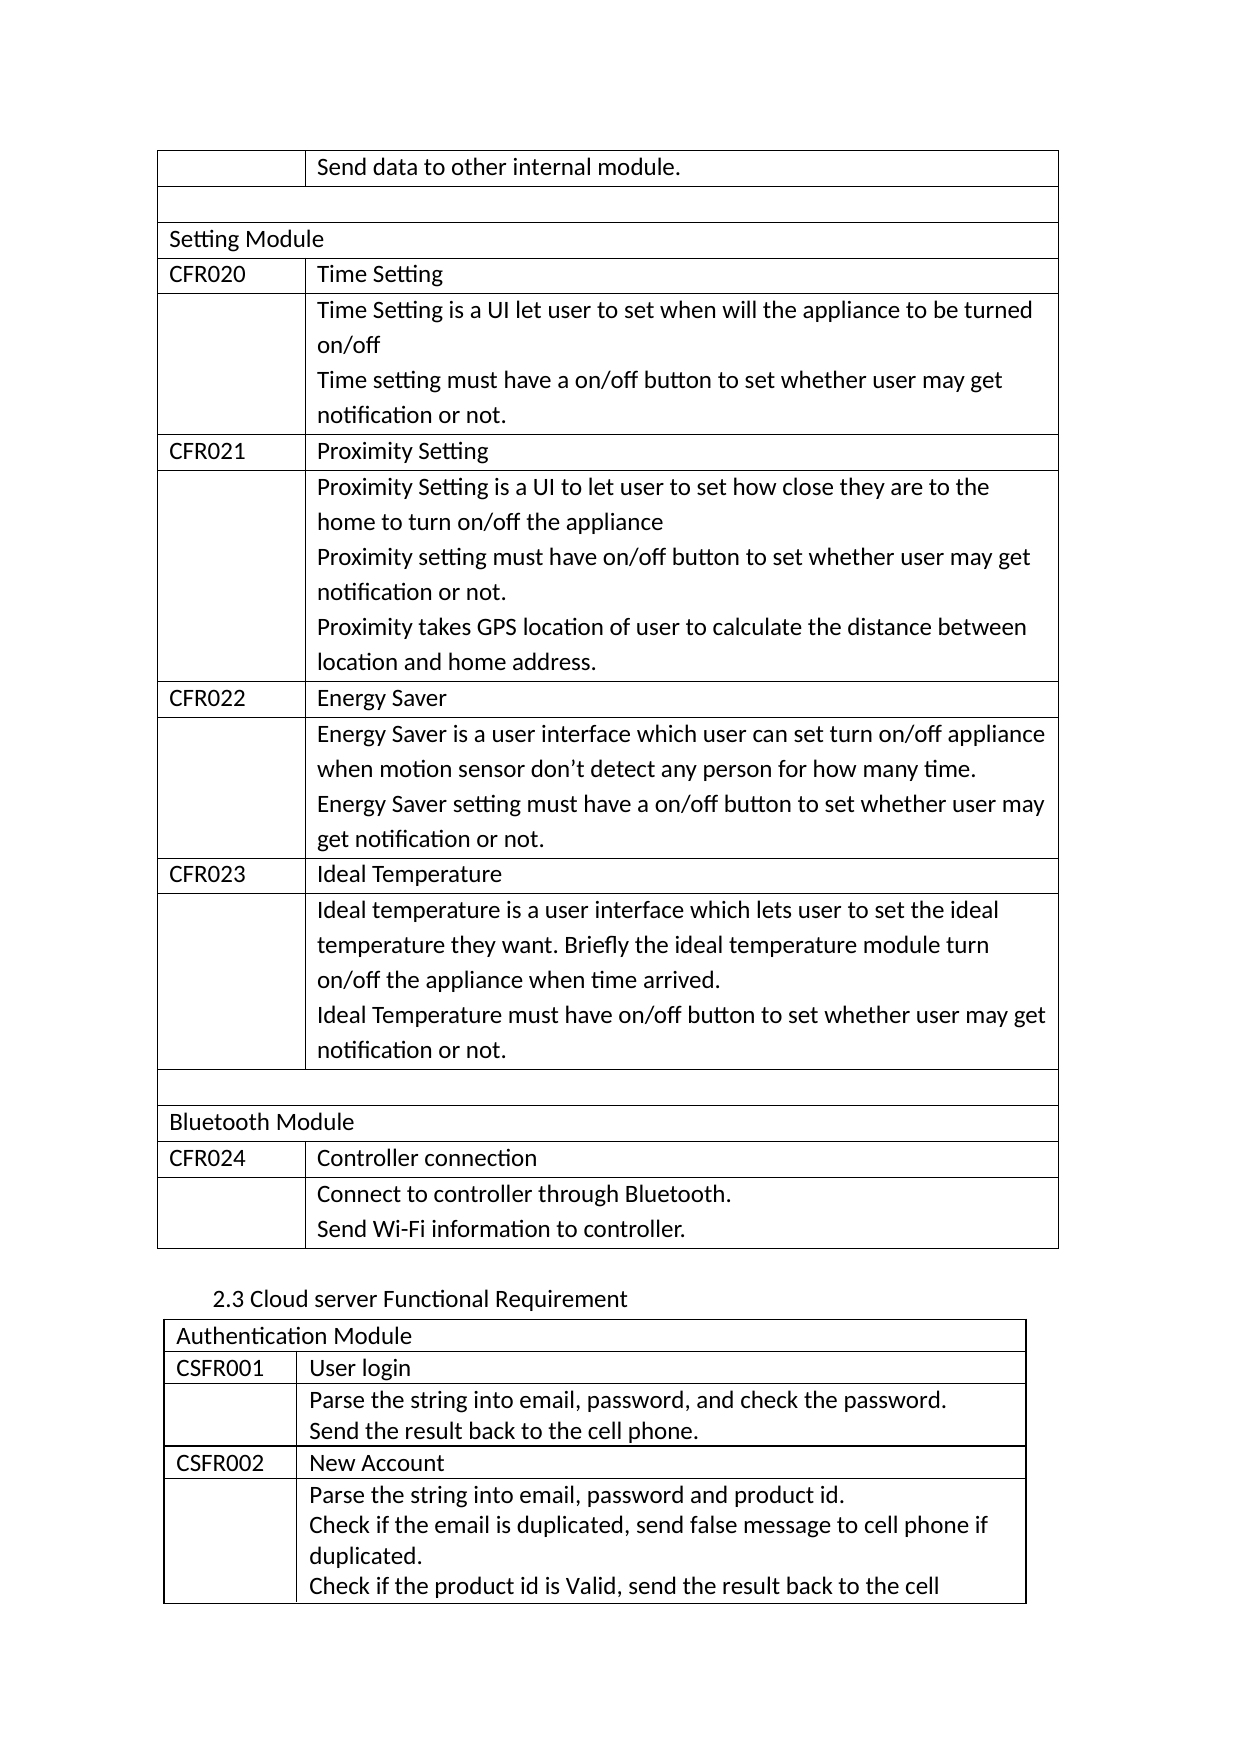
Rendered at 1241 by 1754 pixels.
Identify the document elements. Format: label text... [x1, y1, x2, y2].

table_cell Time Setting is a UI let user to set when will the appliance to be turned on/off Time setting must have a on/off button to set whether user may get notification or not. [306, 294, 1058, 434]
table_cell [158, 718, 305, 857]
list Cloud server Functional Requirement [212, 1283, 1053, 1314]
table_cell Proximity Setting is a UI to let user to set how close they are to the home to turn on/off the appliance Proximity setting must have on/off button to set whether user may get notification or not. Proximity takes GPS location of user to calculate the distance between location and home address. [306, 471, 1058, 681]
table_cell Parse the string into email, password, and check the password. Send the result back to the cell phone. [297, 1384, 1025, 1445]
table_cell CSFR002 [165, 1447, 296, 1477]
table_cell CSFR001 [165, 1352, 296, 1383]
table_cell User login [297, 1352, 1025, 1383]
table_cell Time Setting [306, 259, 1058, 293]
table_cell [165, 1384, 296, 1445]
table_cell [158, 471, 305, 681]
table_cell [165, 1479, 296, 1602]
table_cell CFR023 [158, 859, 305, 893]
table_cell Energy Saver is a user interface which user can set turn on/off appliance when motion sensor don’t detect any person for how many time. Energy Saver setting must have a on/off button to set whether user may get notification or not. [306, 718, 1058, 857]
table_cell Connect to controller through Bluetooth. Send Wi-Fi information to controller. [306, 1178, 1058, 1247]
table_cell [158, 294, 305, 434]
table_cell Controller connection [306, 1142, 1058, 1177]
table_cell [158, 894, 305, 1069]
table_cell CFR020 [158, 259, 305, 293]
table_cell [158, 1178, 305, 1247]
table_cell Ideal Temperature [306, 859, 1058, 893]
table_cell Receive data from main controller by cloud server. Send data to other internal module. [306, 151, 1058, 186]
table_cell Energy Saver [306, 682, 1058, 717]
table_cell Setting Module [158, 223, 1058, 257]
table_cell Ideal temperature is a user interface which lets user to set the ideal temperature they want. Briefly the ideal temperature module turn on/off the appliance when time arrived. Ideal Temperature must have on/off button to set whether user may get notification or not. [306, 894, 1058, 1069]
table_cell [158, 1070, 1058, 1105]
table_cell [158, 187, 1058, 222]
table_cell CFR022 [158, 682, 305, 717]
table_cell Bluetooth Module [158, 1106, 1058, 1141]
table_cell [158, 151, 305, 186]
table_cell CFR024 [158, 1142, 305, 1177]
table_cell New Account [297, 1447, 1025, 1477]
table_header Authentication Module [165, 1320, 1025, 1351]
table_cell CFR021 [158, 435, 305, 470]
table_cell Proximity Setting [306, 435, 1058, 470]
